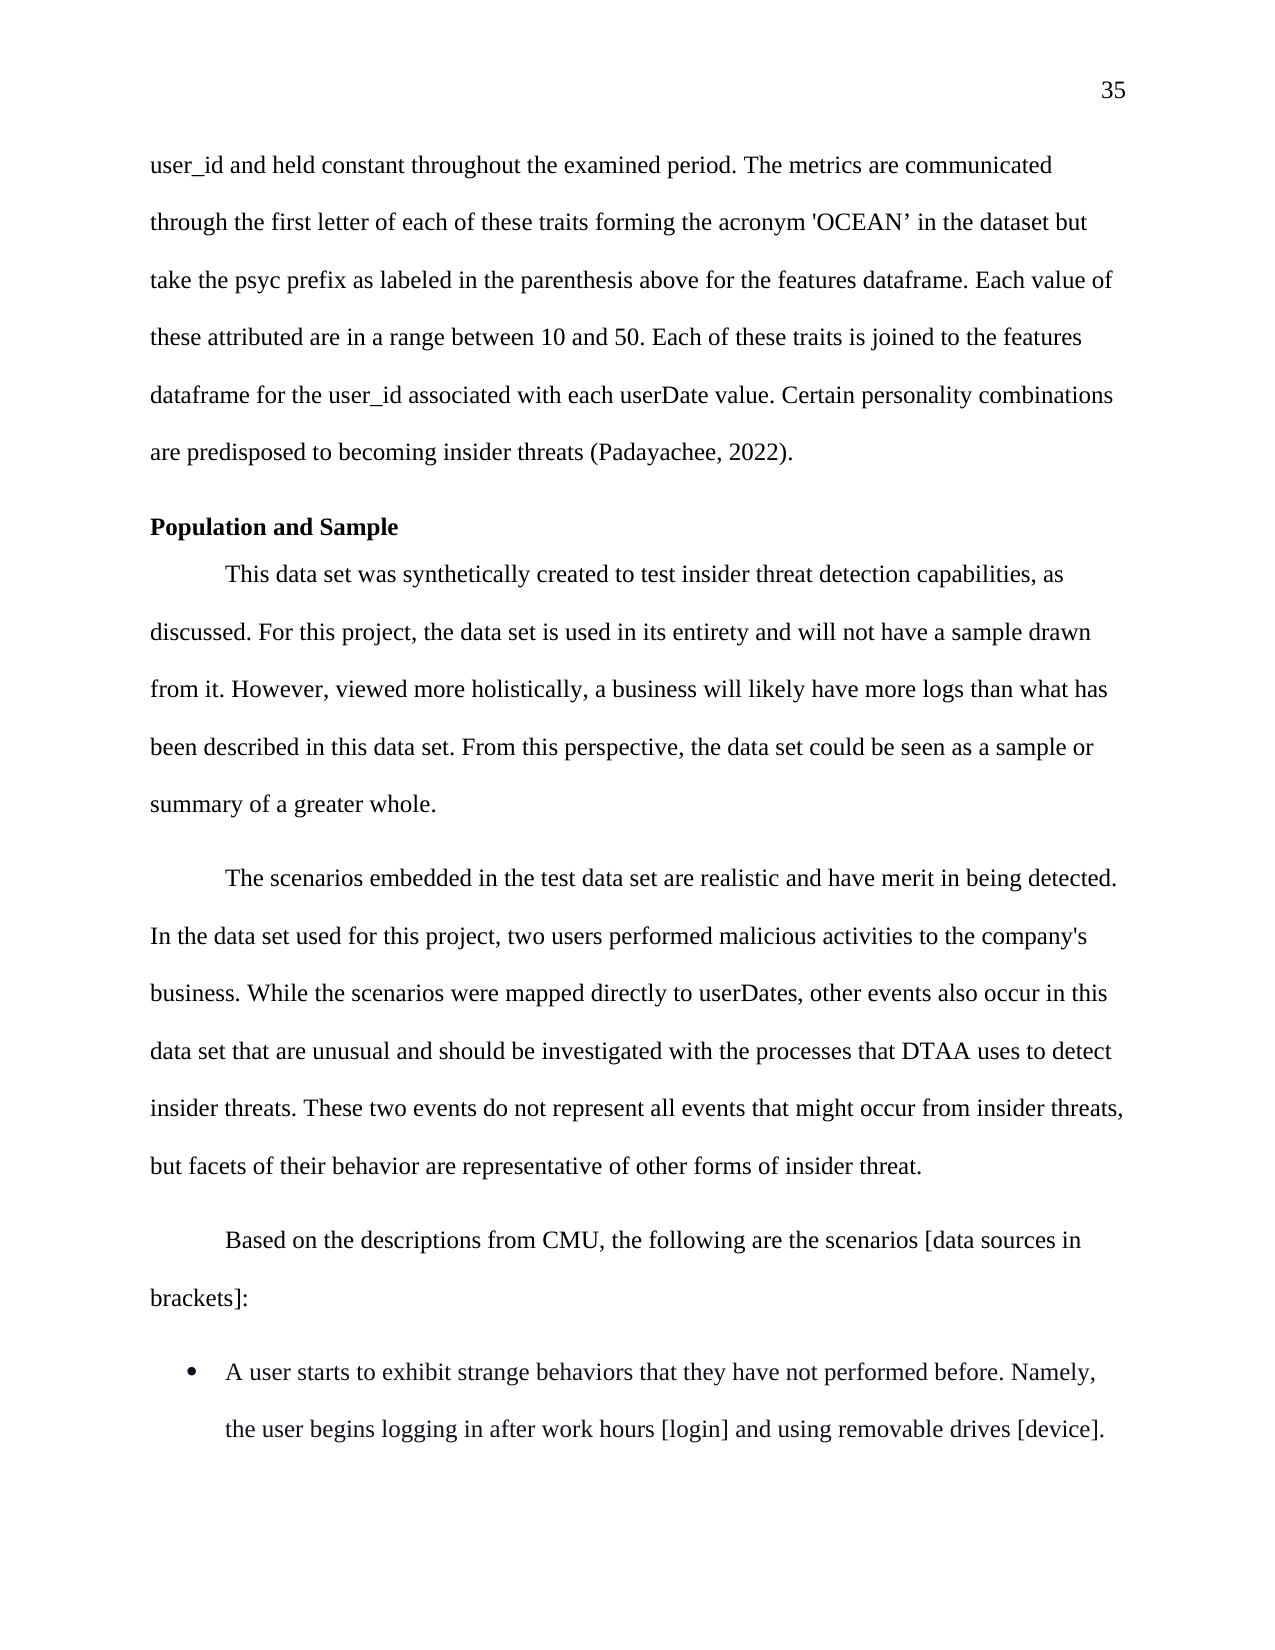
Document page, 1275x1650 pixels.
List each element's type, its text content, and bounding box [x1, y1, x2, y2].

subtitle Population and Sample [150, 512, 1125, 540]
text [150, 150, 1125, 466]
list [187, 1357, 1125, 1443]
text Based on the descriptions from CMU, the following are the scenarios [data sources in brackets]: [150, 1225, 1125, 1311]
text This data set was synthetically created to test insider threat detection capabilities, as discussed. For this project, the data set is used in its entirety and will not have a sample drawn from it. However, viewed more holistically, a business will likely have more logs than what has been described in this data set. From this perspective, the data set could be seen as a sample or summary of a greater whole. [150, 559, 1125, 818]
text The scenarios embedded in the test data set are realistic and have merit in being detected. In the data set used for this project, two users performed malicious activities to the company's business. While the scenarios were mapped directly to userDates, other events also occur in this data set that are unusual and should be investigated with the processes that DTAA uses to detect insider threats. These two events do not represent all events that might occur from insider threats, but facets of their behavior are representative of other forms of insider threat. [150, 863, 1125, 1180]
